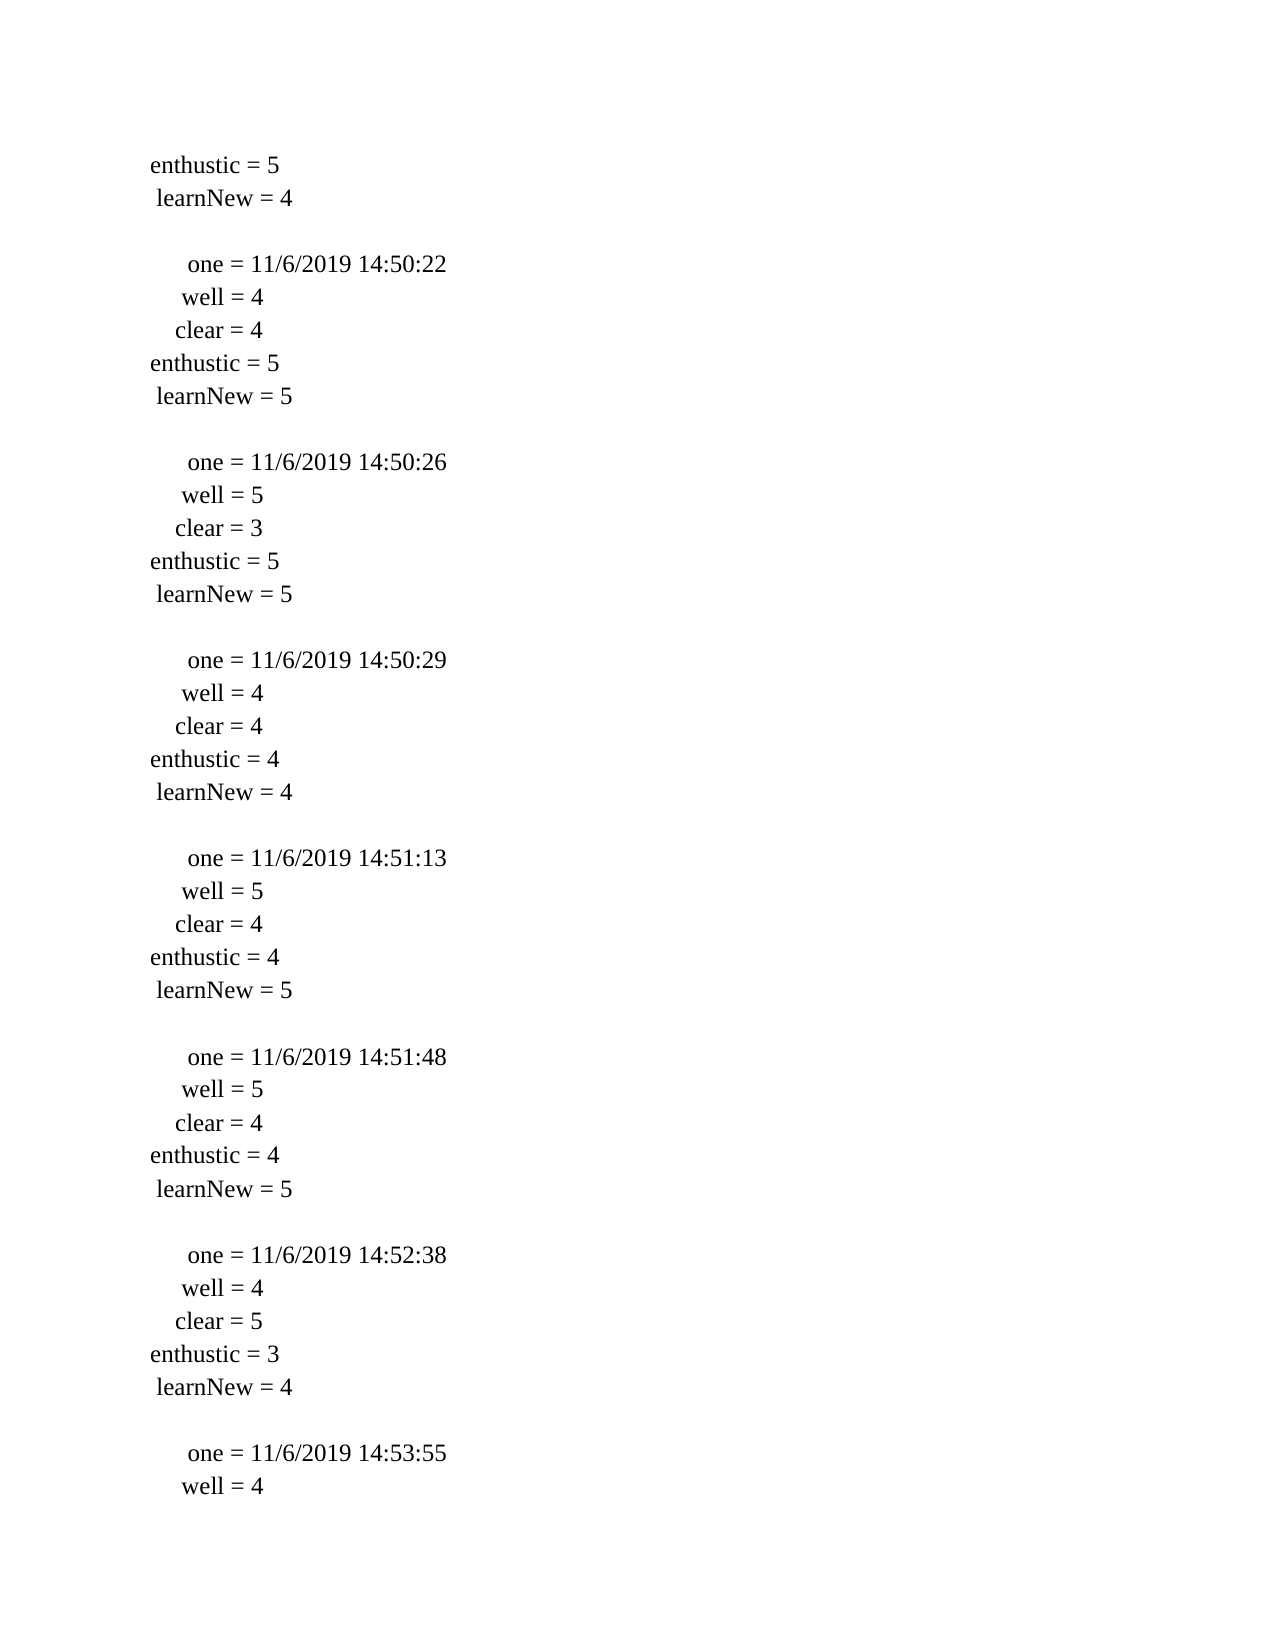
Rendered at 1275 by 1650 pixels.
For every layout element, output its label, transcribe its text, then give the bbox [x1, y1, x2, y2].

text one = 11/6/2019 14:50:22 [150, 249, 1125, 278]
text well = 4 [150, 282, 1125, 311]
text well = 5 [150, 876, 1125, 905]
text one = 11/6/2019 14:51:48 [150, 1042, 1125, 1070]
text learnNew = 4 [150, 183, 1125, 212]
text well = 4 [150, 1273, 1125, 1301]
text clear = 3 [150, 513, 1125, 542]
text learnNew = 4 [150, 777, 1125, 806]
text one = 11/6/2019 14:52:38 [150, 1240, 1125, 1268]
text one = 11/6/2019 14:53:55 [150, 1438, 1125, 1467]
text learnNew = 5 [150, 976, 1125, 1004]
text learnNew = 5 [150, 579, 1125, 608]
text well = 4 [150, 1471, 1125, 1499]
text clear = 4 [150, 711, 1125, 740]
text clear = 4 [150, 315, 1125, 344]
text enthustic = 5 [150, 348, 1125, 377]
text well = 5 [150, 1074, 1125, 1103]
text enthustic = 4 [150, 1141, 1125, 1169]
text clear = 4 [150, 909, 1125, 938]
text one = 11/6/2019 14:50:26 [150, 447, 1125, 476]
text one = 11/6/2019 14:50:29 [150, 645, 1125, 674]
text well = 5 [150, 480, 1125, 509]
text learnNew = 5 [150, 1174, 1125, 1202]
text learnNew = 5 [150, 381, 1125, 410]
text clear = 4 [150, 1108, 1125, 1136]
text enthustic = 5 [150, 546, 1125, 575]
text clear = 5 [150, 1306, 1125, 1334]
text enthustic = 5 [150, 150, 1125, 179]
text well = 4 [150, 678, 1125, 707]
text learnNew = 4 [150, 1372, 1125, 1401]
text one = 11/6/2019 14:51:13 [150, 843, 1125, 872]
text enthustic = 3 [150, 1339, 1125, 1367]
text enthustic = 4 [150, 744, 1125, 773]
text enthustic = 4 [150, 942, 1125, 971]
